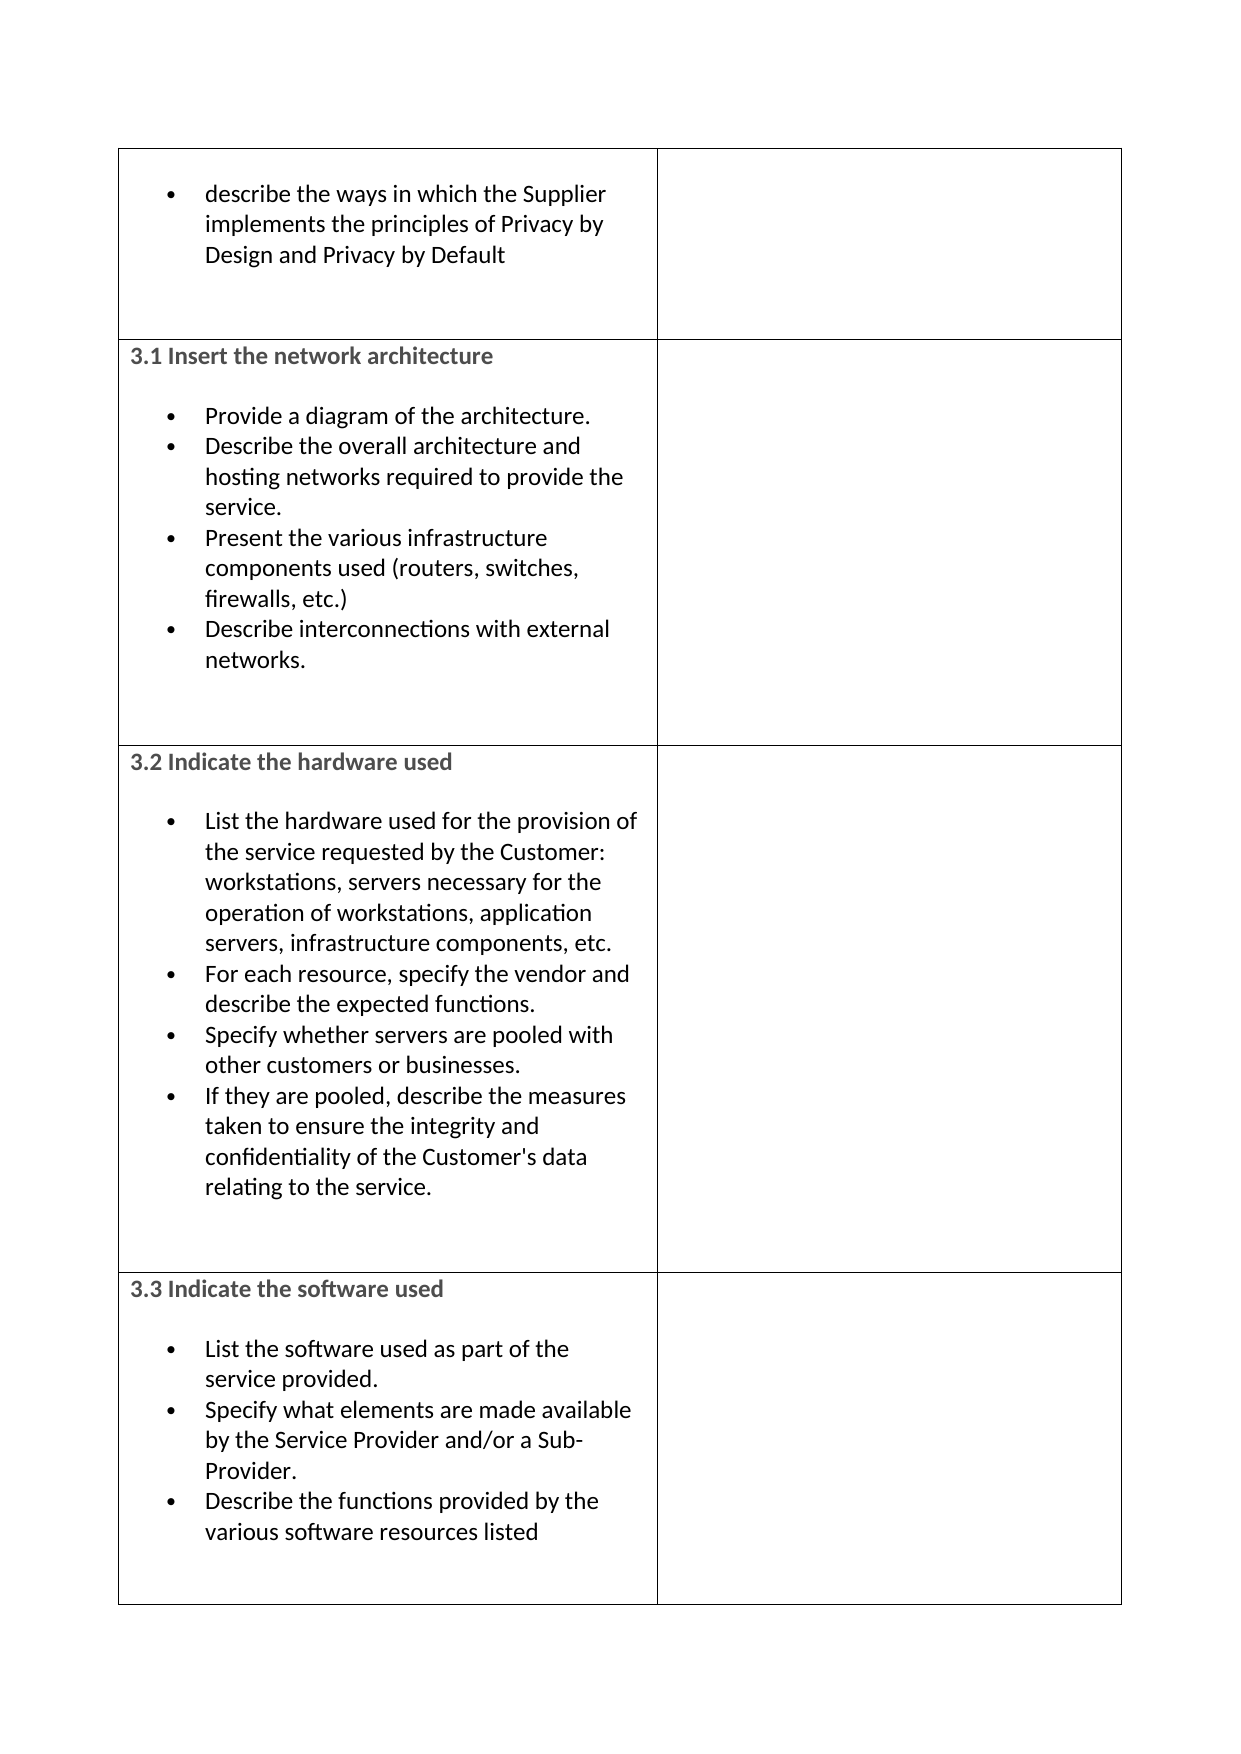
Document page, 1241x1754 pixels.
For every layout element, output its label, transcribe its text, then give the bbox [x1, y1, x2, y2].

table_cell 3.1 Insert the network architecture Provide a diagram of the architecture. Describe the overall architecture and hosting networks required to provide the service. Present the various infrastructure components used (routers, switches, firewalls, etc.) Describe interconnections with external networks. [119, 340, 657, 744]
table_cell 3.2 Indicate the hardware used List the hardware used for the provision of the service requested by the Customer: workstations, servers necessary for the operation of workstations, application servers, infrastructure components, etc. For each resource, specify the vendor and describe the expected functions. Specify whether servers are pooled with other customers or businesses. If they are pooled, describe the measures taken to ensure the integrity and confidentiality of the Customer's data relating to the service. [119, 746, 657, 1272]
table_cell [658, 340, 1121, 744]
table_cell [119, 149, 657, 339]
table_cell [658, 149, 1121, 339]
table_cell [658, 1273, 1121, 1603]
table_cell [658, 746, 1121, 1272]
table_cell 3.3 Indicate the software used List the software used as part of the service provided. Specify what elements are made available by the Service Provider and/or a Sub-Provider. Describe the functions provided by the various software resources listed [119, 1273, 657, 1603]
